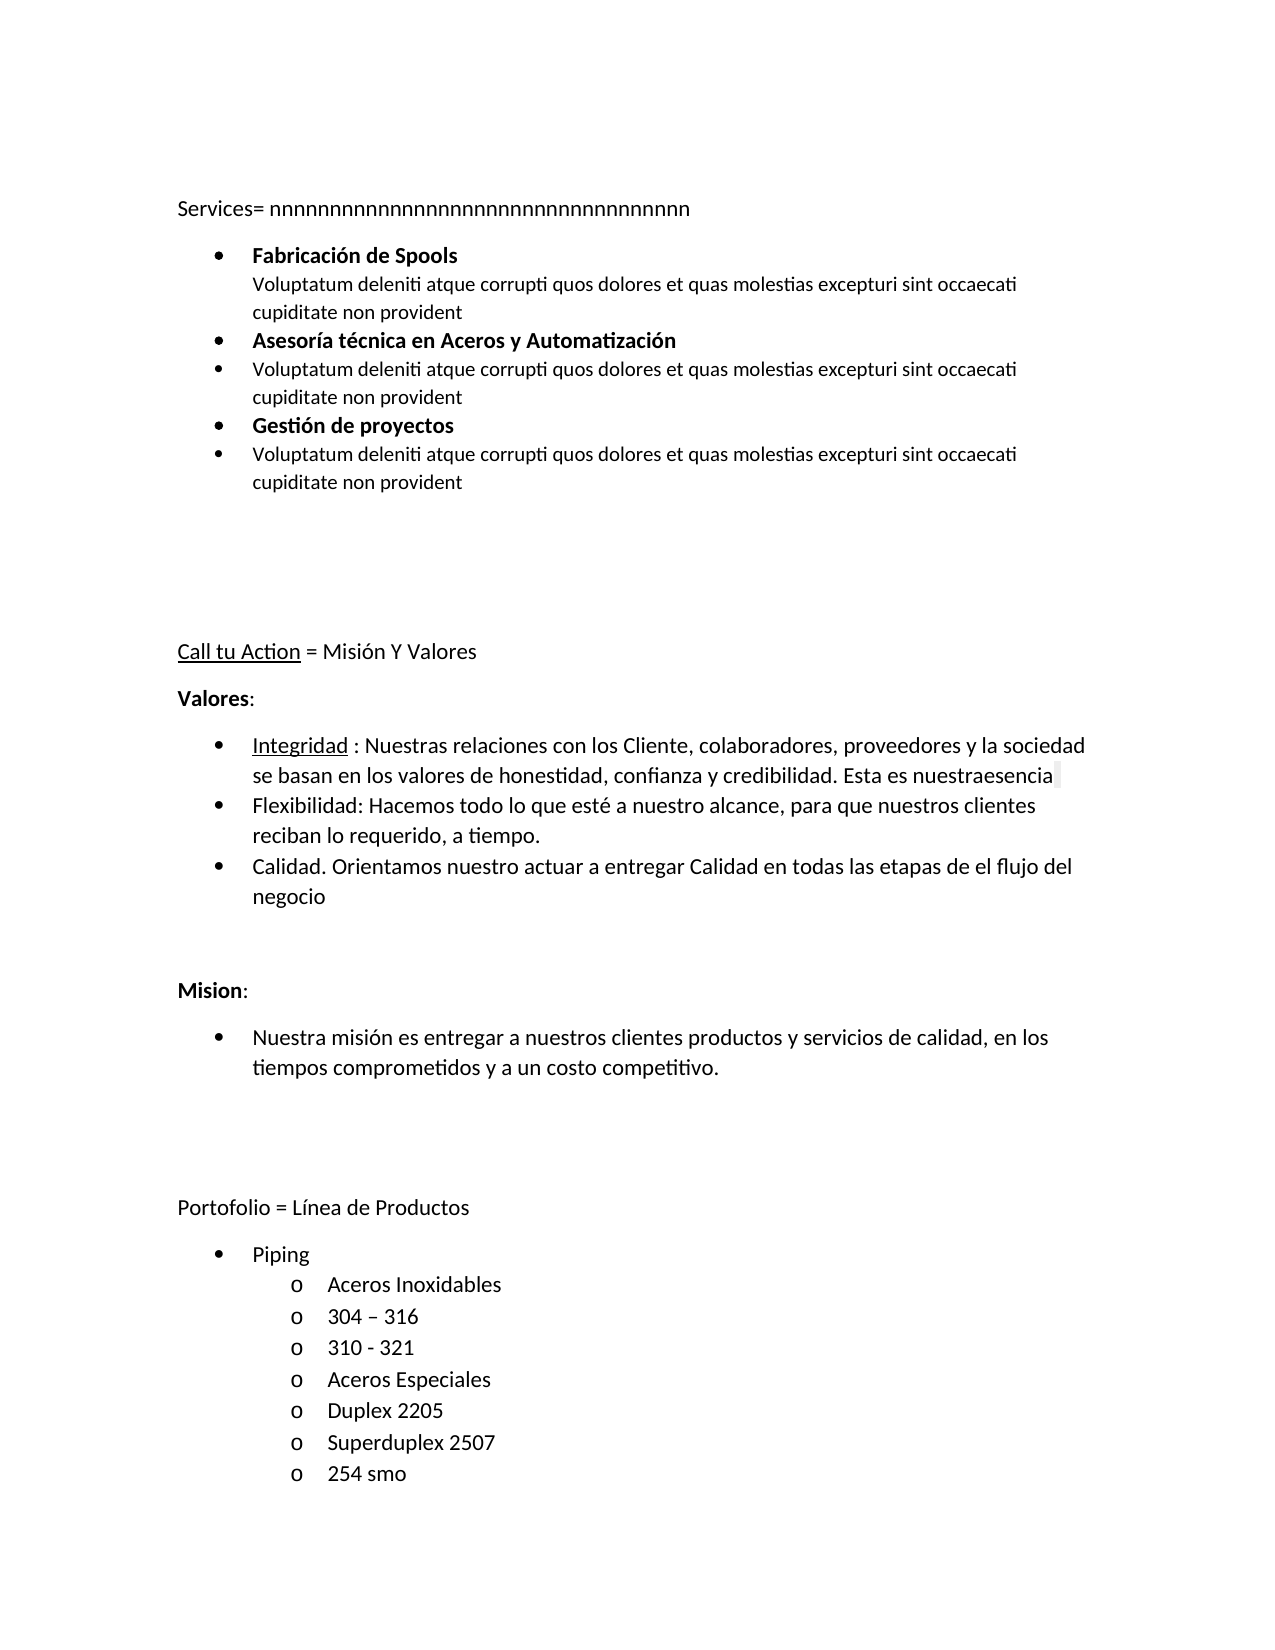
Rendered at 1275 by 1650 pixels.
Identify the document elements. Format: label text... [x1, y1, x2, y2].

text Call tu Action = Misión Y Valores [177, 637, 1098, 665]
text Valores: [177, 684, 1098, 712]
list Gestión de proyectos [215, 411, 1098, 439]
text Mision: [177, 976, 1098, 1004]
list Voluptatum deleniti atque corrupti quos dolores et quas molestias excepturi sint occaecati cupiditate non provident [215, 442, 1098, 494]
list Superduplex 2507 [290, 1428, 1098, 1457]
list Voluptatum deleniti atque corrupti quos dolores et quas molestias excepturi sint occaecati cupiditate non provident [215, 357, 1098, 409]
list Integridad : Nuestras relaciones con los Cliente, colaboradores, proveedores y la sociedad se basan en los valores de honestidad, confianza y credibilidad. Esta es nuestraesencia [215, 731, 1098, 789]
list Fabricación de Spools [215, 241, 1098, 269]
text Portofolio = Línea de Productos [177, 1193, 1098, 1221]
list Flexibilidad: Hacemos todo lo que esté a nuestro alcance, para que nuestros clientes reciban lo requerido, a tiempo. [215, 791, 1098, 849]
list Duplex 2205 [290, 1396, 1098, 1426]
list 254 smo [290, 1459, 1098, 1488]
list Aceros Inoxidables [290, 1271, 1098, 1300]
list 304 – 316 [290, 1302, 1098, 1331]
list 310 - 321 [290, 1333, 1098, 1363]
list Aceros Especiales [290, 1365, 1098, 1394]
list Piping [215, 1240, 1098, 1268]
list Calidad. Orientamos nuestro actuar a entregar Calidad en todas las etapas de el flujo del negocio [215, 852, 1098, 910]
list Voluptatum deleniti atque corrupti quos dolores et quas molestias excepturi sint occaecati cupiditate non provident [252, 272, 1098, 324]
text Services= nnnnnnnnnnnnnnnnnnnnnnnnnnnnnnnnnnn [177, 194, 1098, 222]
list Nuestra misión es entregar a nuestros clientes productos y servicios de calidad, en los tiempos comprometidos y a un costo competitivo. [215, 1023, 1098, 1081]
list Asesoría técnica en Aceros y Automatización [215, 326, 1098, 354]
